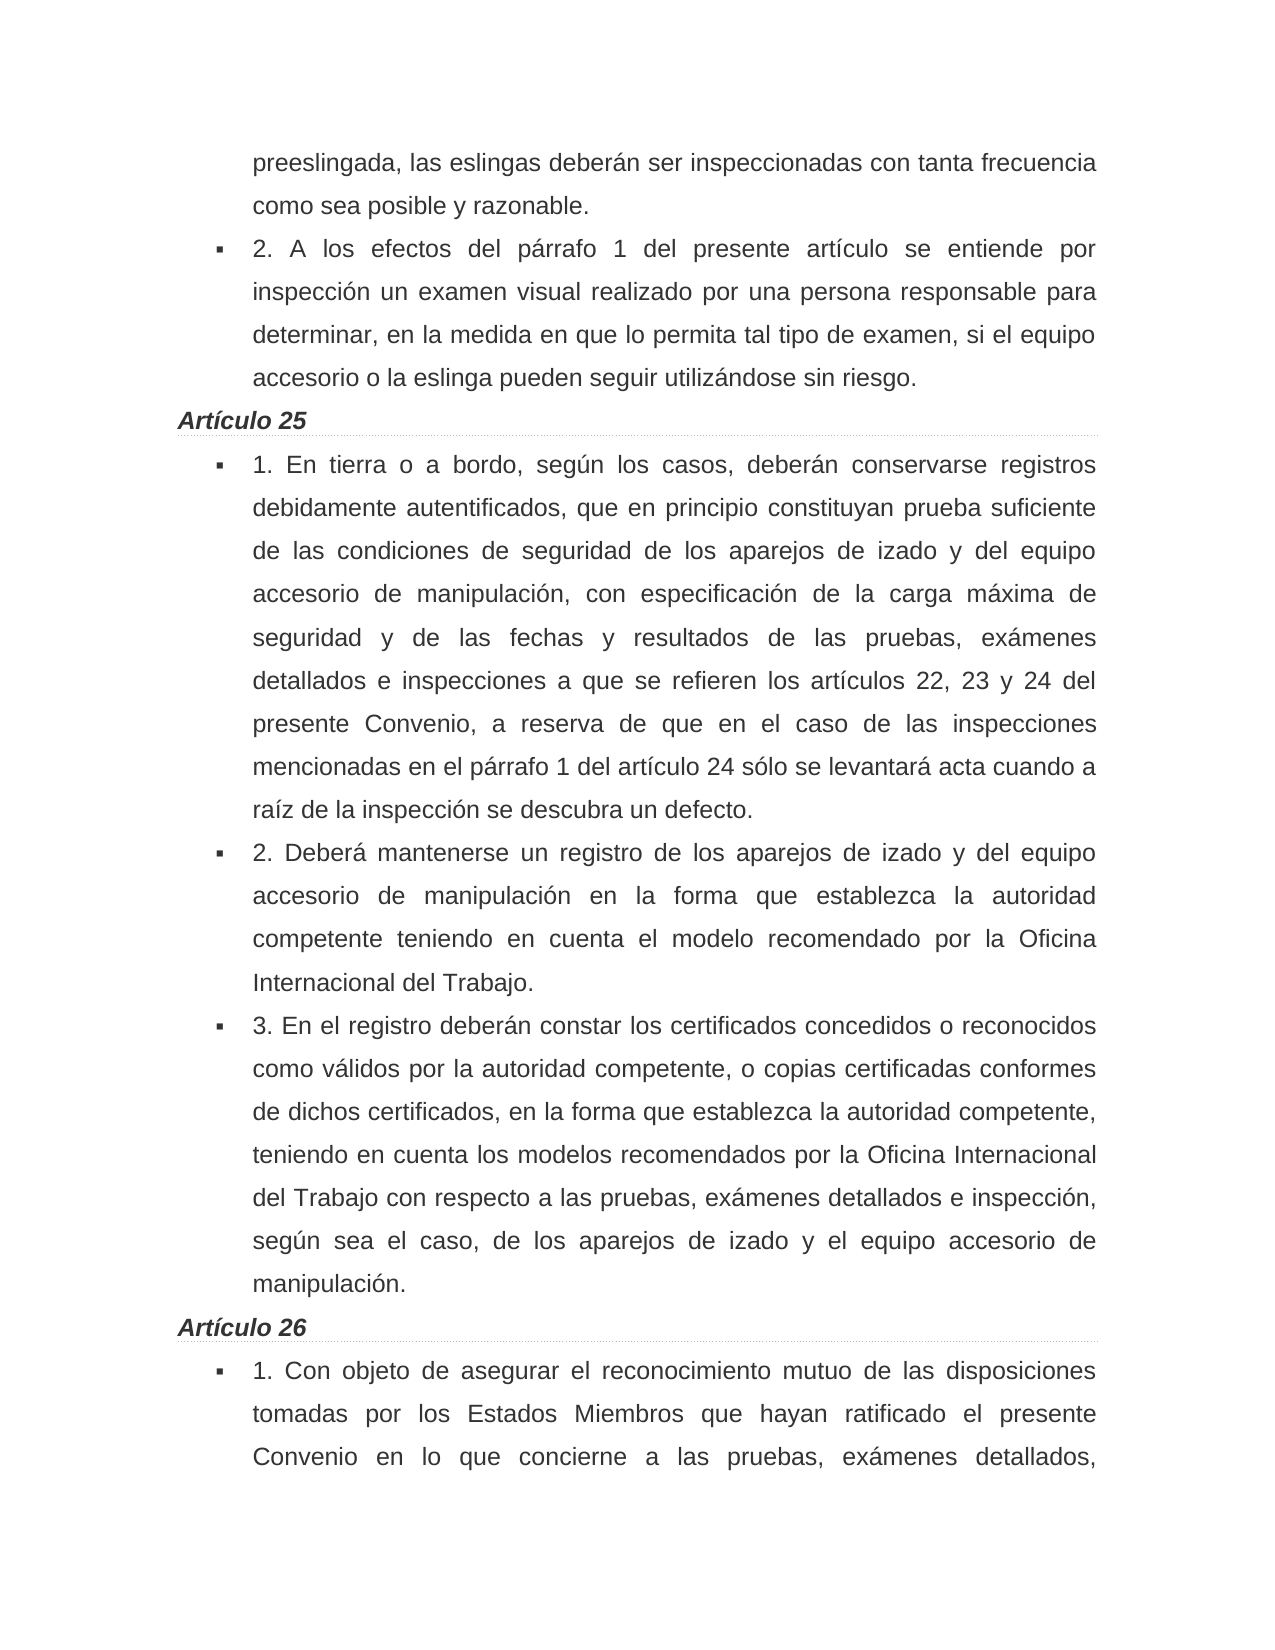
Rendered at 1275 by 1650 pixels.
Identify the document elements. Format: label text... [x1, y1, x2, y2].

list 3. En el registro deberán constar los certificados concedidos o reconocidos como válidos por la autoridad competente, o copias certificadas conformes de dichos certificados, en la forma que establezca la autoridad competente, teniendo en cuenta los modelos recomendados por la Oficina Internacional del Trabajo con respecto a las pruebas, exámenes detallados e inspección, según sea el caso, de los aparejos de izado y el equipo accesorio de manipulación. [215, 1011, 1098, 1298]
list 2. A los efectos del párrafo 1 del presente artículo se entiende por inspección un examen visual realizado por una persona responsable para determinar, en la medida en que lo permita tal tipo de examen, si el equipo accesorio o la eslinga pueden seguir utilizándose sin riesgo. [215, 234, 1098, 392]
list 1. En tierra o a bordo, según los casos, deberán conservarse registros debidamente autentificados, que en principio constituyan prueba suficiente de las condiciones de seguridad de los aparejos de izado y del equipo accesorio de manipulación, con especificación de la carga máxima de seguridad y de las fechas y resultados de las pruebas, exámenes detallados e inspecciones a que se refieren los artículos 22, 23 y 24 del presente Convenio, a reserva de que en el caso de las inspecciones mencionadas en el párrafo 1 del artículo 24 sólo se levantará acta cuando a raíz de la inspección se descubra un defecto. [215, 450, 1098, 824]
text Artículo 26 [177, 1312, 1098, 1342]
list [215, 1356, 1098, 1471]
text Artículo 25 [177, 406, 1098, 436]
list 2. Deberá mantenerse un registro de los aparejos de izado y del equipo accesorio de manipulación en la forma que establezca la autoridad competente teniendo en cuenta el modelo recomendado por la Oficina Internacional del Trabajo. [215, 838, 1098, 996]
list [215, 148, 1098, 219]
